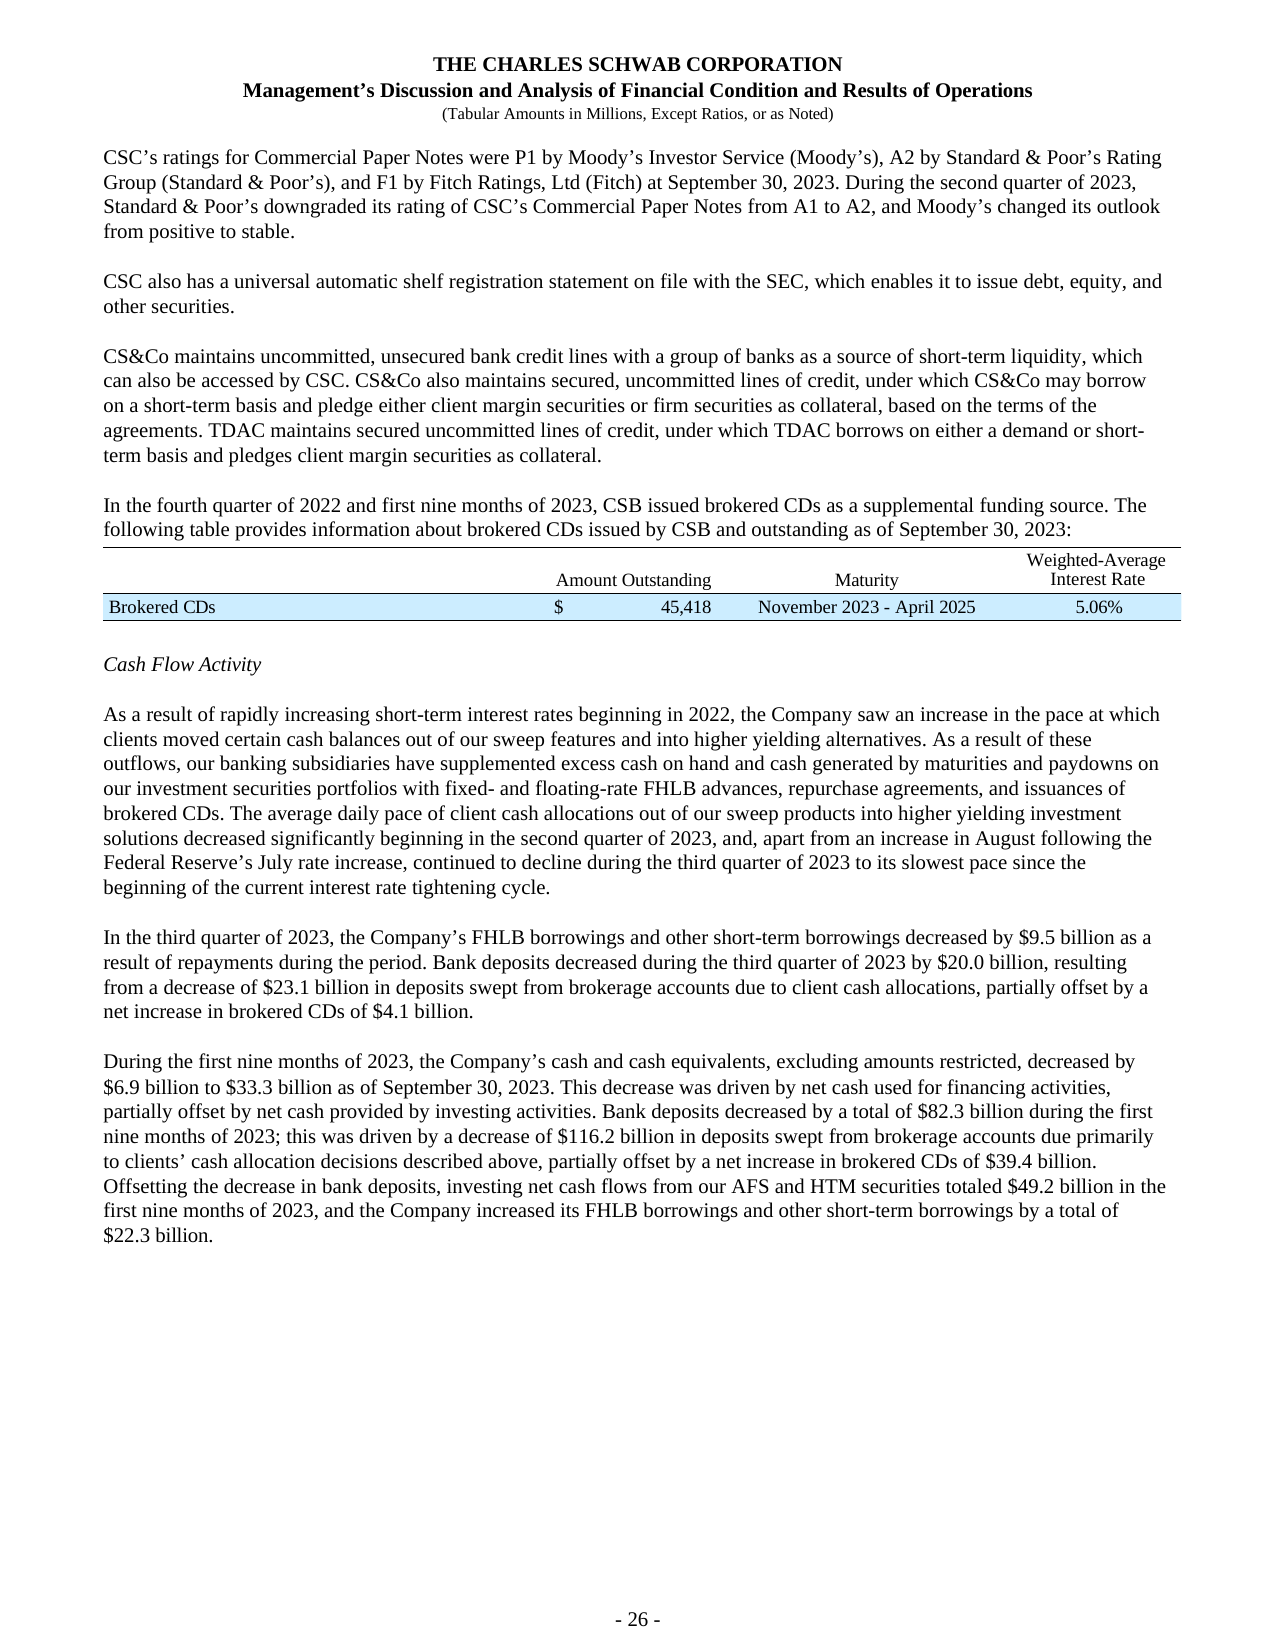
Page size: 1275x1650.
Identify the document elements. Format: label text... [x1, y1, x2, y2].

text $22.3 billion. [103, 1223, 1221, 1247]
text CSC’s ratings for Commercial Paper Notes were P1 by Moody’s Investor Service (Moody’s), A2 by Standard & Poor’s Rating Group (Standard & Poor’s), and F1 by Fitch Ratings, Ltd (Fitch) at September 30, 2023. During the second quarter of 2023, Standard & Poor’s downgraded its rating of CSC’s Commercial Paper Notes from A1 to A2, and Moody’s changed its outlook from positive to stable. [103, 145, 1169, 243]
text In the third quarter of 2023, the Company’s FHLB borrowings and other short-term borrowings decreased by $9.5 billion as a result of repayments during the period. Bank deposits decreased during the third quarter of 2023 by $20.0 billion, resulting from a decrease of $23.1 billion in deposits swept from brokerage accounts due to client cash allocations, partially offset by a net increase in brokered CDs of $4.1 billion. [103, 925, 1172, 1023]
text CSC also has a universal automatic shelf registration statement on file with the SEC, which enables it to issue debt, equity, and other securities. [103, 269, 1169, 318]
text In the fourth quarter of 2022 and first nine months of 2023, CSB issued brokered CDs as a supplemental funding source. The following table provides information about brokered CDs issued by CSB and outstanding as of September 30, 2023: [103, 493, 1169, 541]
text During the first nine months of 2023, the Company’s cash and cash equivalents, excluding amounts restricted, decreased by [103, 1049, 1221, 1073]
text $6.9 billion to $33.3 billion as of September 30, 2023. This decrease was driven by net cash used for financing activities, partially offset by net cash provided by investing activities. Bank deposits decreased by a total of $82.3 billion during the first nine months of 2023; this was driven by a decrease of $116.2 billion in deposits swept from brokerage accounts due primarily to clients’ cash allocation decisions described above, partially offset by a net increase in brokered CDs of $39.4 billion. [103, 1074, 1162, 1173]
text Cash Flow Activity [103, 652, 1221, 676]
text Offsetting the decrease in bank deposits, investing net cash flows from our AFS and HTM securities totaled $49.2 billion in the first nine months of 2023, and the Company increased its FHLB borrowings and other short-term borrowings by a total of [103, 1174, 1169, 1222]
text As a result of rapidly increasing short-term interest rates beginning in 2022, the Company saw an increase in the pace at which clients moved certain cash balances out of our sweep features and into higher yielding alternatives. As a result of these outflows, our banking subsidiaries have supplemented excess cash on hand and cash generated by maturities and paydowns on our investment securities portfolios with fixed- and floating-rate FHLB advances, repurchase agreements, and issuances of brokered CDs. The average daily pace of client cash allocations out of our sweep products into higher yielding investment solutions decreased significantly beginning in the second quarter of 2023, and, apart from an increase in August following the Federal Reserve’s July rate increase, continued to decline during the third quarter of 2023 to its slowest pace since the beginning of the current interest rate tightening cycle. [103, 702, 1162, 899]
text CS&Co maintains uncommitted, unsecured bank credit lines with a group of banks as a source of short-term liquidity, which can also be accessed by CSC. CS&Co also maintains secured, uncommitted lines of credit, under which CS&Co may borrow on a short-term basis and pledge either client margin securities or firm securities as collateral, based on the terms of the agreements. TDAC maintains secured uncommitted lines of credit, under which TDAC borrows on either a demand or short- term basis and pledges client margin securities as collateral. [103, 344, 1172, 467]
